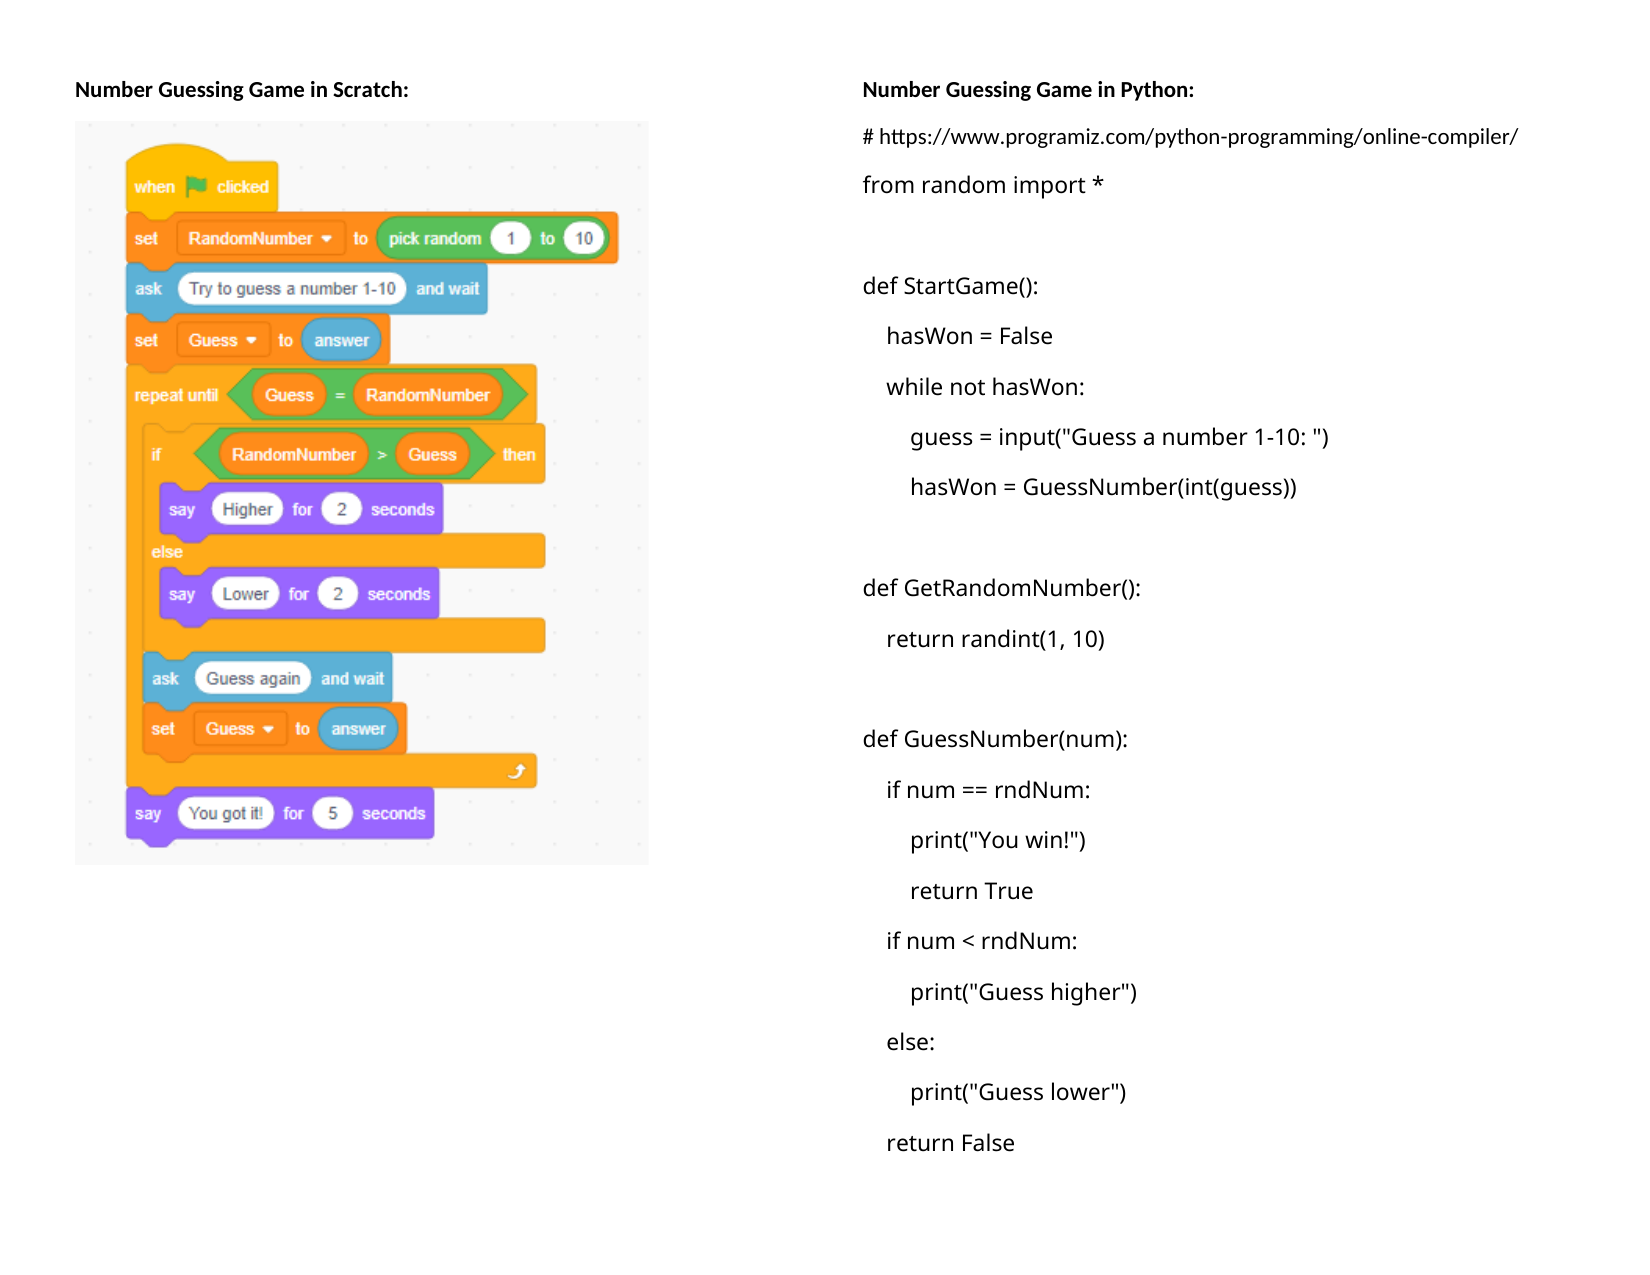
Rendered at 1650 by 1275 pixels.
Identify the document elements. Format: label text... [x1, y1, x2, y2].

text print("Guess lower") [862, 1076, 1575, 1107]
text print("You win!") [862, 824, 1575, 855]
text return True [862, 874, 1575, 906]
text return False [862, 1127, 1575, 1158]
text def GetRandomNumber(): [862, 572, 1575, 603]
text guess = input("Guess a number 1-10: ") [862, 421, 1575, 452]
text Number Guessing Game in Python: [862, 75, 1575, 103]
text def StartGame(): [862, 269, 1575, 301]
picture [75, 121, 649, 865]
text hasWon = False [862, 320, 1575, 351]
text if num < rndNum: [862, 925, 1575, 956]
text if num == rndNum: [862, 774, 1575, 805]
text return randint(1, 10) [862, 622, 1575, 654]
text Number Guessing Game in Scratch: [75, 75, 787, 103]
text from random import * [862, 169, 1575, 200]
text while not hasWon: [862, 370, 1575, 402]
text def GuessNumber(num): [862, 723, 1575, 754]
text # https://www.programiz.com/python-programming/online-compiler/ [862, 122, 1575, 150]
text print("Guess higher") [862, 975, 1575, 1007]
text else: [862, 1026, 1575, 1057]
text hasWon = GuessNumber(int(guess)) [862, 471, 1575, 502]
